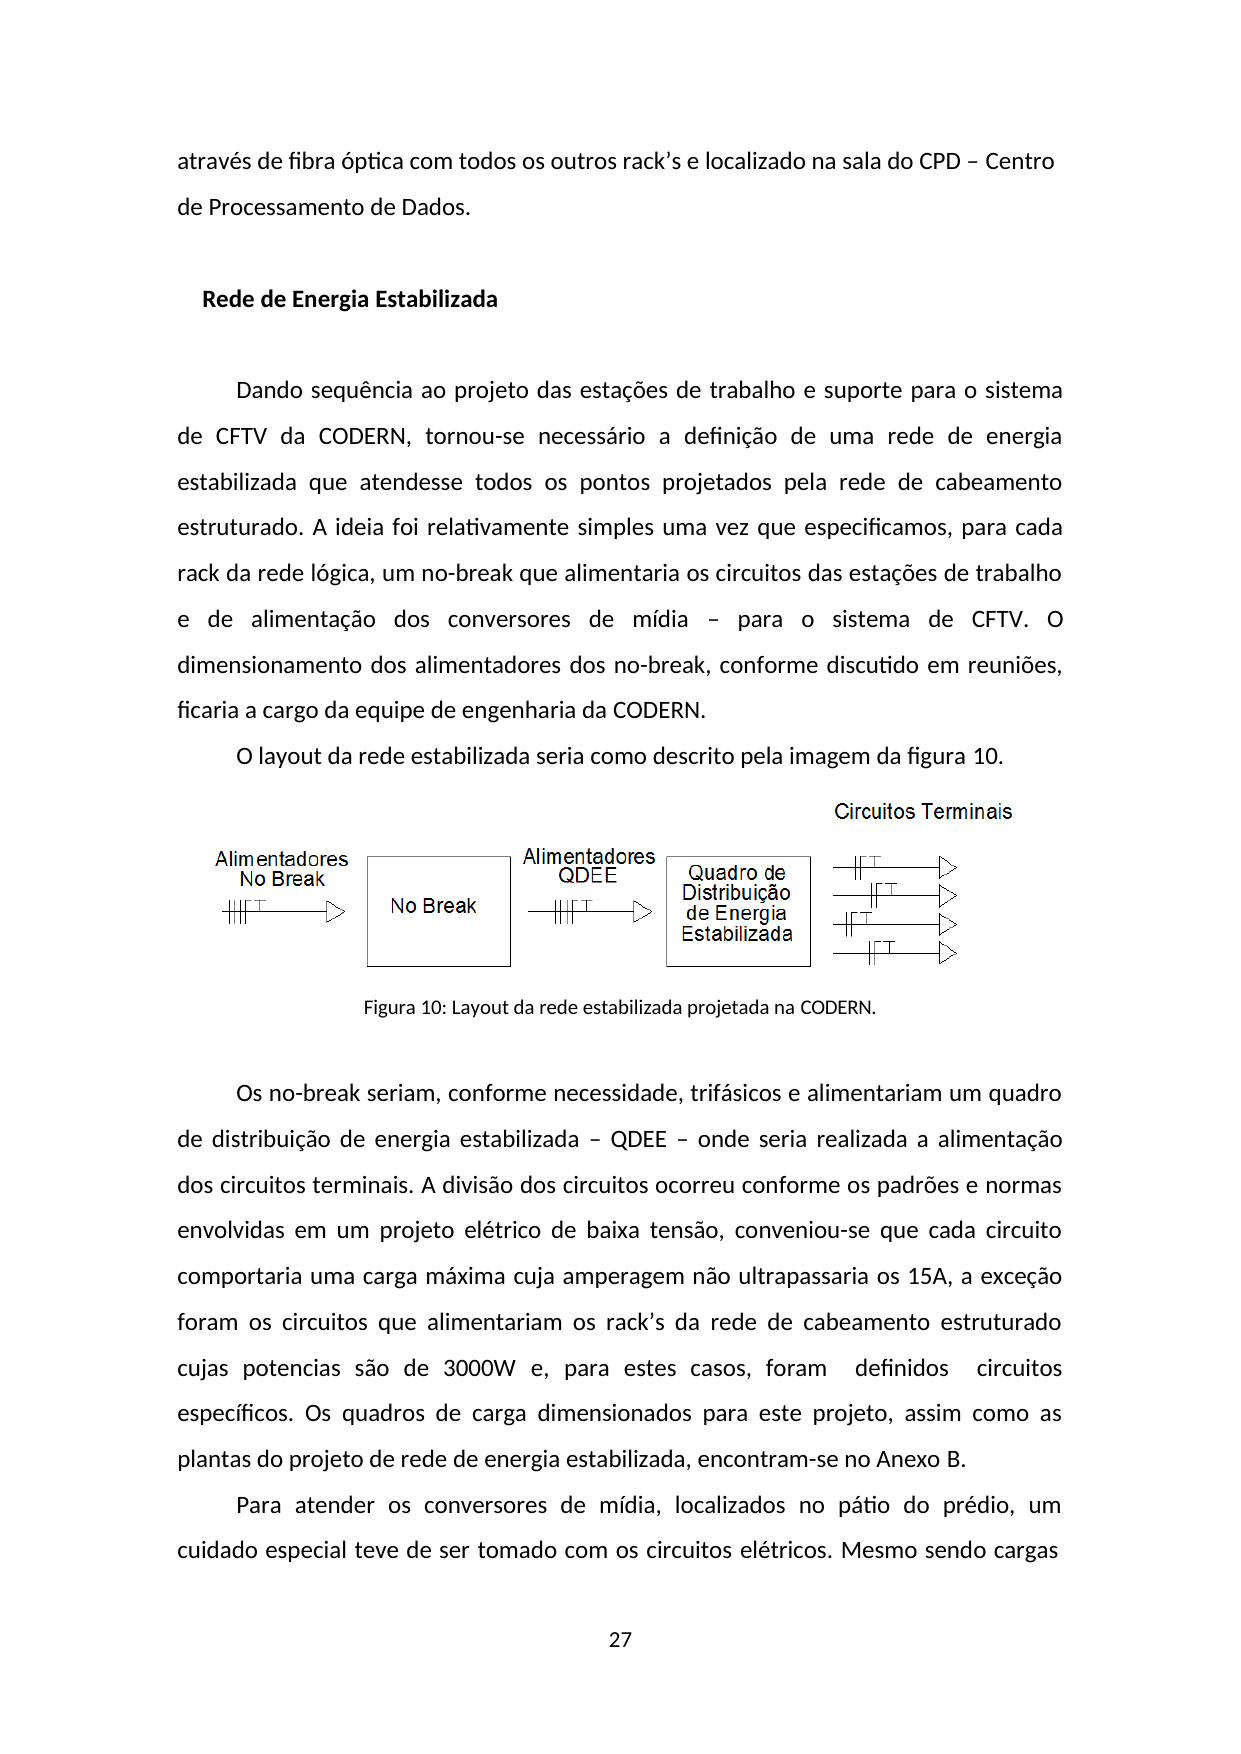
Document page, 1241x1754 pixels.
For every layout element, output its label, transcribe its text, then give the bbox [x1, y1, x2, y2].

text Os no-break seriam, conforme necessidade, trifásicos e alimentariam um quadro de distribuição de energia estabilizada – QDEE – onde seria realizada a alimentação dos circuitos terminais. A divisão dos circuitos ocorreu conforme os padrões e normas envolvidas em um projeto elétrico de baixa tensão, conveniou-se que cada circuito comportaria uma carga máxima cuja amperagem não ultrapassaria os 15A, a exceção foram os circuitos que alimentariam os rack’s da rede de cabeamento estruturado cujas potencias são de 3000W e, para estes casos, foram definidos circuitos específicos. Os quadros de carga dimensionados para este projeto, assim como as plantas do projeto de rede de energia estabilizada, encontram-se no Anexo B. [177, 1077, 1063, 1474]
text O layout da rede estabilizada seria como descrito pela imagem da figura 10. [236, 740, 1068, 770]
text Dando sequência ao projeto das estações de trabalho e suporte para o sistema de CFTV da CODERN, tornou-se necessário a definição de uma rede de energia estabilizada que atendesse todos os pontos projetados pela rede de cabeamento estruturado. A ideia foi relativamente simples uma vez que especificamos, para cada rack da rede lógica, um no-break que alimentaria os circuitos das estações de trabalho e de alimentação dos conversores de mídia – para o sistema de CFTV. O dimensionamento dos alimentadores dos no-break, conforme discutido em reuniões, ficaria a cargo da equipe de engenharia da CODERN. [177, 374, 1064, 725]
text Figura 10: Layout da rede estabilizada projetada na CODERN. [362, 981, 878, 1019]
text através de fibra óptica com todos os outros rack’s e localizado na sala do CPD – Centro de Processamento de Dados. [177, 145, 1068, 222]
picture [210, 785, 1024, 981]
subtitle Rede de Energia Estabilizada [164, 283, 1076, 313]
text Para atender os conversores de mídia, localizados no pátio do prédio, um cuidado especial teve de ser tomado com os circuitos elétricos. Mesmo sendo cargas [177, 1489, 1063, 1565]
